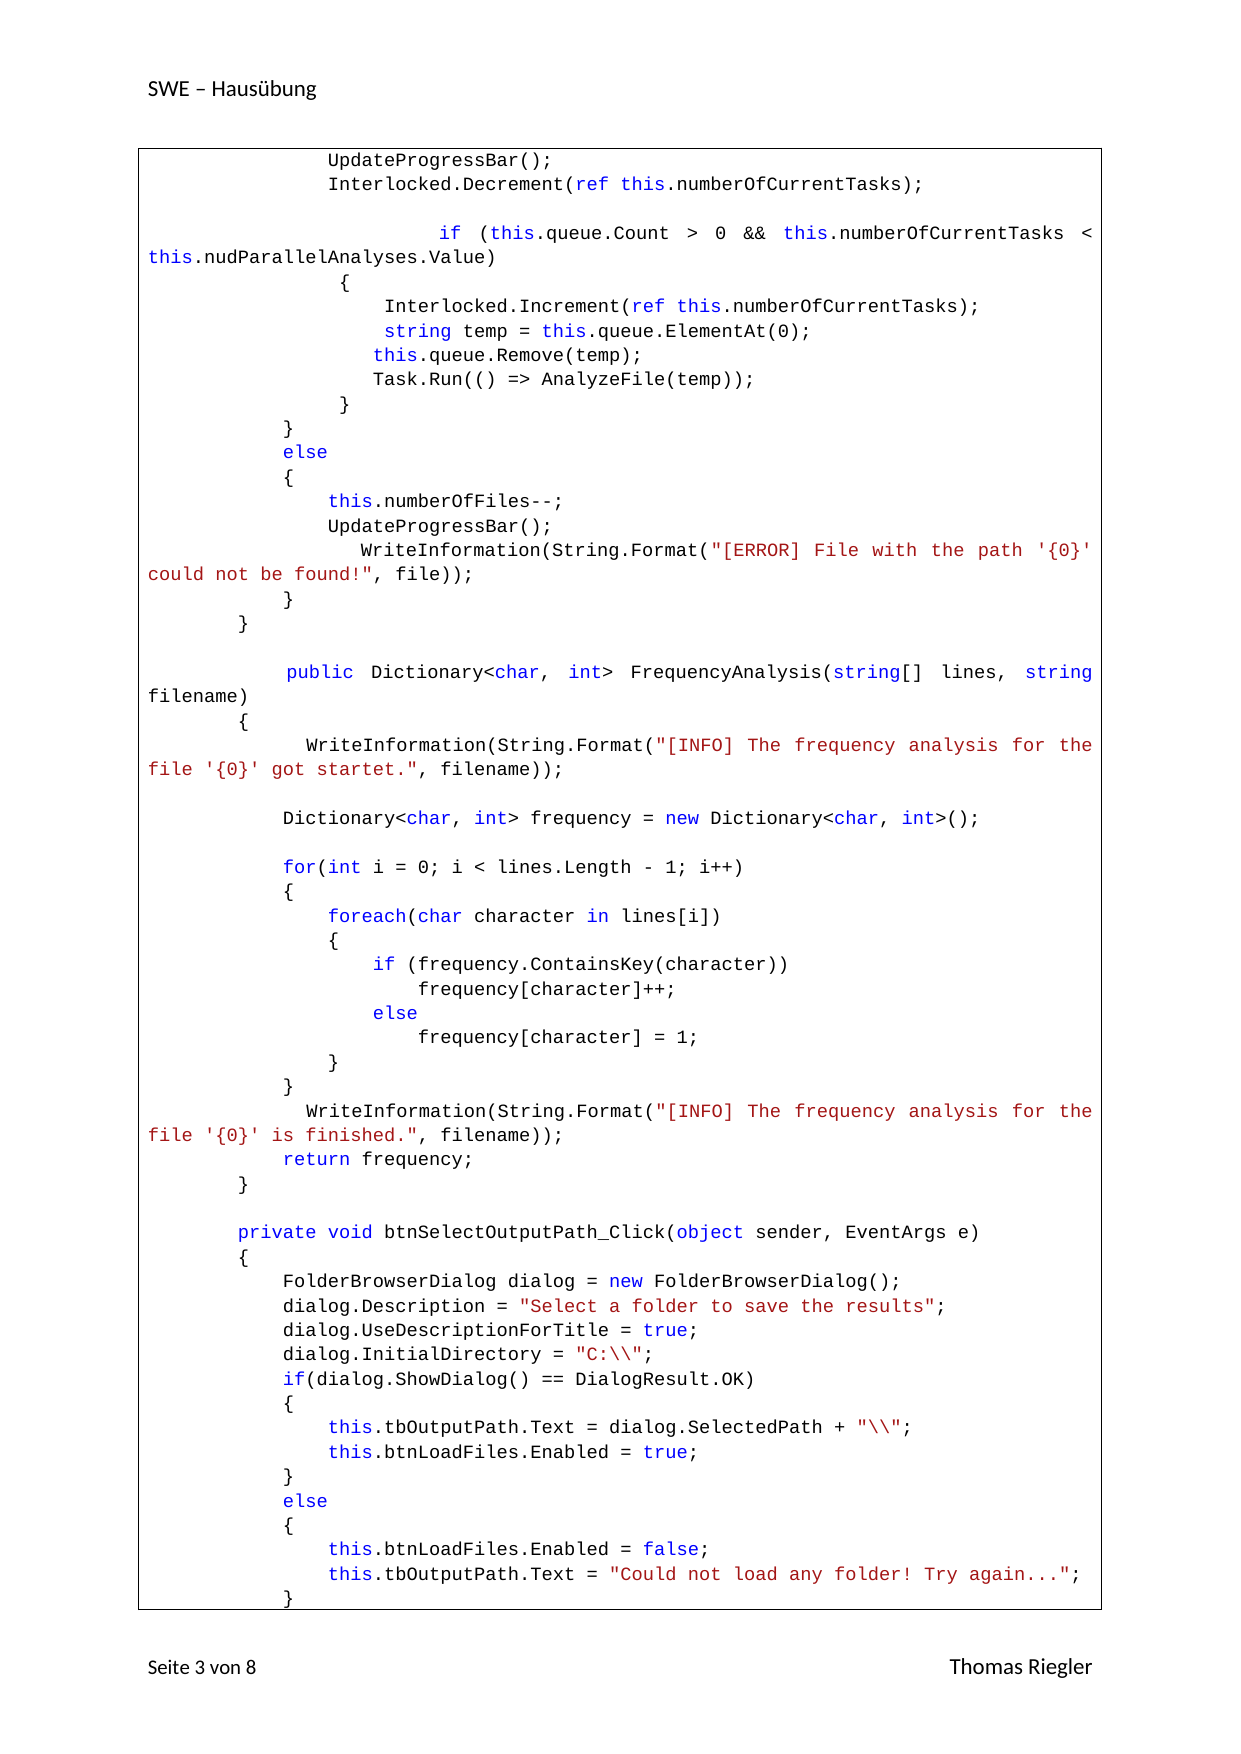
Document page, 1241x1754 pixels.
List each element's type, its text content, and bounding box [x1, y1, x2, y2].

text Interlocked.Decrement(ref this.numberOfCurrentTasks); [139, 172, 1101, 196]
text public Dictionary<char, int> FrequencyAnalysis(string[] lines, string filename) [139, 659, 1101, 708]
text } [139, 1171, 1101, 1196]
text if (this.queue.Count > 0 && this.numberOfCurrentTasks < this.nudParallelAnalyses.Value) [139, 221, 1101, 269]
text { [139, 708, 1101, 733]
text else [139, 1488, 1101, 1513]
text frequency[character]++; [139, 976, 1101, 1001]
text for(int i = 0; i < lines.Length - 1; i++) [139, 854, 1101, 879]
text } [139, 1049, 1101, 1074]
text } [139, 1586, 1101, 1609]
text dialog.UseDescriptionForTitle = true; [139, 1318, 1101, 1342]
text this.numberOfFiles--; [139, 489, 1101, 513]
text this.btnLoadFiles.Enabled = false; [139, 1537, 1101, 1561]
text } [139, 586, 1101, 611]
text if(dialog.ShowDialog() == DialogResult.OK) [139, 1366, 1101, 1391]
text } [139, 416, 1101, 440]
text string temp = this.queue.ElementAt(0); [139, 318, 1101, 343]
text private void btnSelectOutputPath_Click(object sender, EventArgs e) [139, 1220, 1101, 1244]
text return frequency; [139, 1147, 1101, 1171]
text if (frequency.ContainsKey(character)) [139, 952, 1101, 976]
text foreach(char character in lines[i]) [139, 903, 1101, 928]
text { [139, 1513, 1101, 1537]
text } [139, 611, 1101, 635]
text this.tbOutputPath.Text = "Could not load any folder! Try again..."; [139, 1561, 1101, 1586]
text { [139, 928, 1101, 952]
text { [139, 464, 1101, 489]
text UpdateProgressBar(); [139, 149, 1101, 172]
text WriteInformation(String.Format("[INFO] The frequency analysis for the file '{0}' is finished.", filename)); [139, 1098, 1101, 1147]
text { [139, 879, 1101, 903]
text FolderBrowserDialog dialog = new FolderBrowserDialog(); [139, 1269, 1101, 1293]
text } [139, 1074, 1101, 1098]
text dialog.Description = "Select a folder to save the results"; [139, 1293, 1101, 1318]
text WriteInformation(String.Format("[INFO] The frequency analysis for the file '{0}' got startet.", filename)); [139, 733, 1101, 781]
text WriteInformation(String.Format("[ERROR] File with the path '{0}' could not be found!", file)); [139, 538, 1101, 586]
text this.queue.Remove(temp); [139, 343, 1101, 367]
text Interlocked.Increment(ref this.numberOfCurrentTasks); [139, 294, 1101, 318]
text { [139, 269, 1101, 294]
text frequency[character] = 1; [139, 1025, 1101, 1049]
text } [139, 1464, 1101, 1488]
text Task.Run(() => AnalyzeFile(temp)); [139, 367, 1101, 391]
text this.tbOutputPath.Text = dialog.SelectedPath + "\\"; [139, 1415, 1101, 1439]
text } [139, 391, 1101, 416]
text this.btnLoadFiles.Enabled = true; [139, 1439, 1101, 1464]
text else [139, 440, 1101, 464]
text UpdateProgressBar(); [139, 513, 1101, 538]
text Dictionary<char, int> frequency = new Dictionary<char, int>(); [139, 806, 1101, 830]
text { [139, 1391, 1101, 1415]
text { [139, 1244, 1101, 1269]
text dialog.InitialDirectory = "C:\\"; [139, 1342, 1101, 1366]
text else [139, 1001, 1101, 1025]
